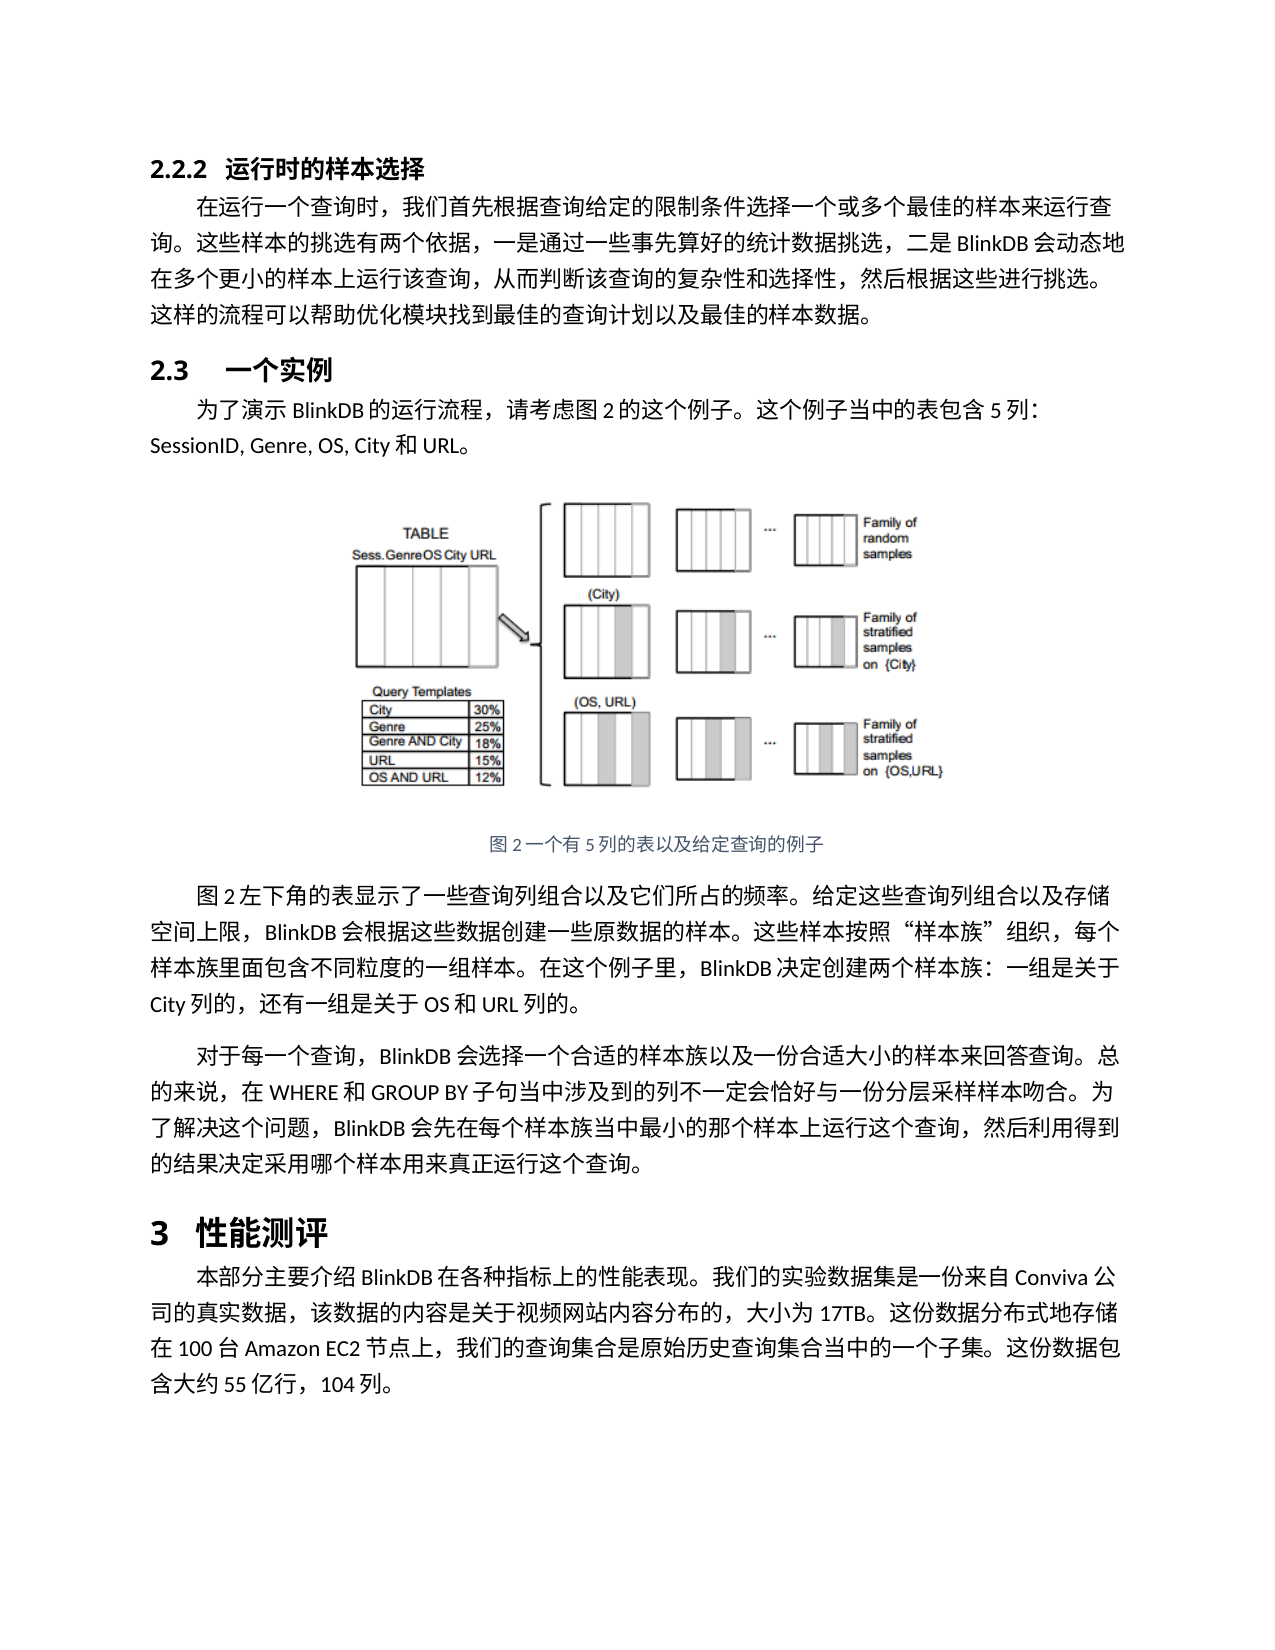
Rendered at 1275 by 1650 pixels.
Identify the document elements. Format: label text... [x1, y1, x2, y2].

text 对于每一个查询，BlinkDB会选择一个合适的样本族以及一份合适大小的样本来回答查询。总的来说，在WHERE和GROUP BY子句当中涉及到的列不一定会恰好与一份分层采样样本吻合。为了解决这个问题，BlinkDB会先在每个样本族当中最小的那个样本上运行这个查询，然后利用得到的结果决定采用哪个样本用来真正运行这个查询。 [150, 1038, 1125, 1179]
subtitle 性能测评 [150, 1206, 1125, 1255]
subtitle 一个实例 [150, 349, 1125, 388]
text 在运行一个查询时，我们首先根据查询给定的限制条件选择一个或多个最佳的样本来运行查询。这些样本的挑选有两个依据，一是通过一些事先算好的统计数据挑选，二是BlinkDB会动态地在多个更小的样本上运行该查询，从而判断该查询的复杂性和选择性，然后根据这些进行挑选。这样的流程可以帮助优化模块找到最佳的查询计划以及最佳的样本数据。 [150, 189, 1125, 330]
subtitle 运行时的样本选择 [150, 150, 1125, 186]
text 本部分主要介绍BlinkDB在各种指标上的性能表现。我们的实验数据集是一份来自Conviva公司的真实数据，该数据的内容是关于视频网站内容分布的，大小为17TB。这份数据分布式地存储在100台Amazon EC2节点上，我们的查询集合是原始历史查询集合当中的一个子集。这份数据包含大约55亿行，104列。 [150, 1259, 1125, 1399]
picture [284, 480, 1037, 812]
text 图 2一个有5列的表以及给定查询的例子 [150, 830, 1125, 857]
text 为了演示BlinkDB的运行流程，请考虑图2的这个例子。这个例子当中的表包含5列：SessionID, Genre, OS, City和URL。 [150, 392, 1125, 461]
text 图2左下角的表显示了一些查询列组合以及它们所占的频率。给定这些查询列组合以及存储空间上限，BlinkDB会根据这些数据创建一些原数据的样本。这些样本按照“样本族”组织，每个样本族里面包含不同粒度的一组样本。在这个例子里，BlinkDB决定创建两个样本族：一组是关于City列的，还有一组是关于OS和URL列的。 [150, 878, 1125, 1019]
